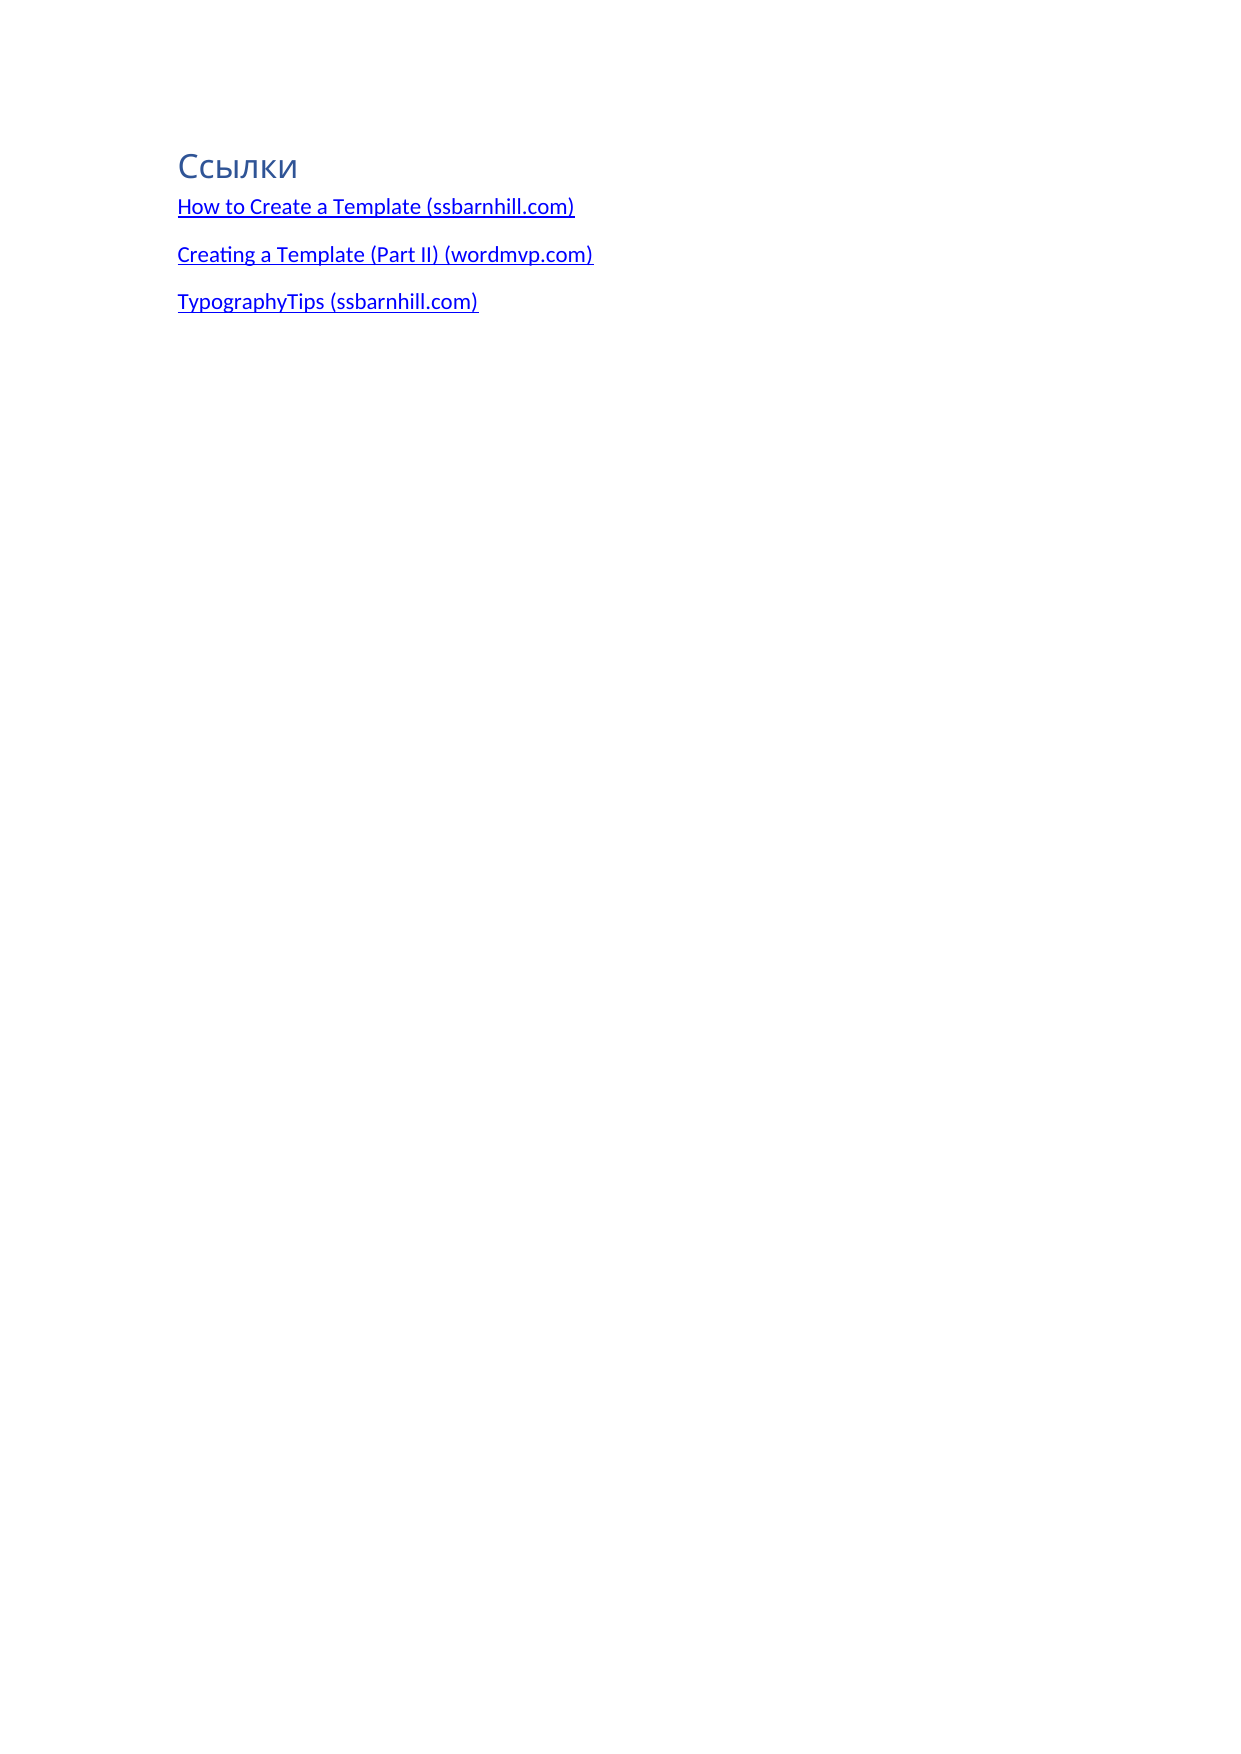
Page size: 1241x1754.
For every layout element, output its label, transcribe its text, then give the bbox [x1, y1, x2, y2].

text Creating a Template (Part II) (wordmvp.com) [177, 240, 1152, 268]
subtitle Ссылки [177, 143, 1152, 188]
text TypographyTips (ssbarnhill.com) [177, 287, 1152, 316]
text How to Create a Template (ssbarnhill.com) [177, 192, 1152, 220]
